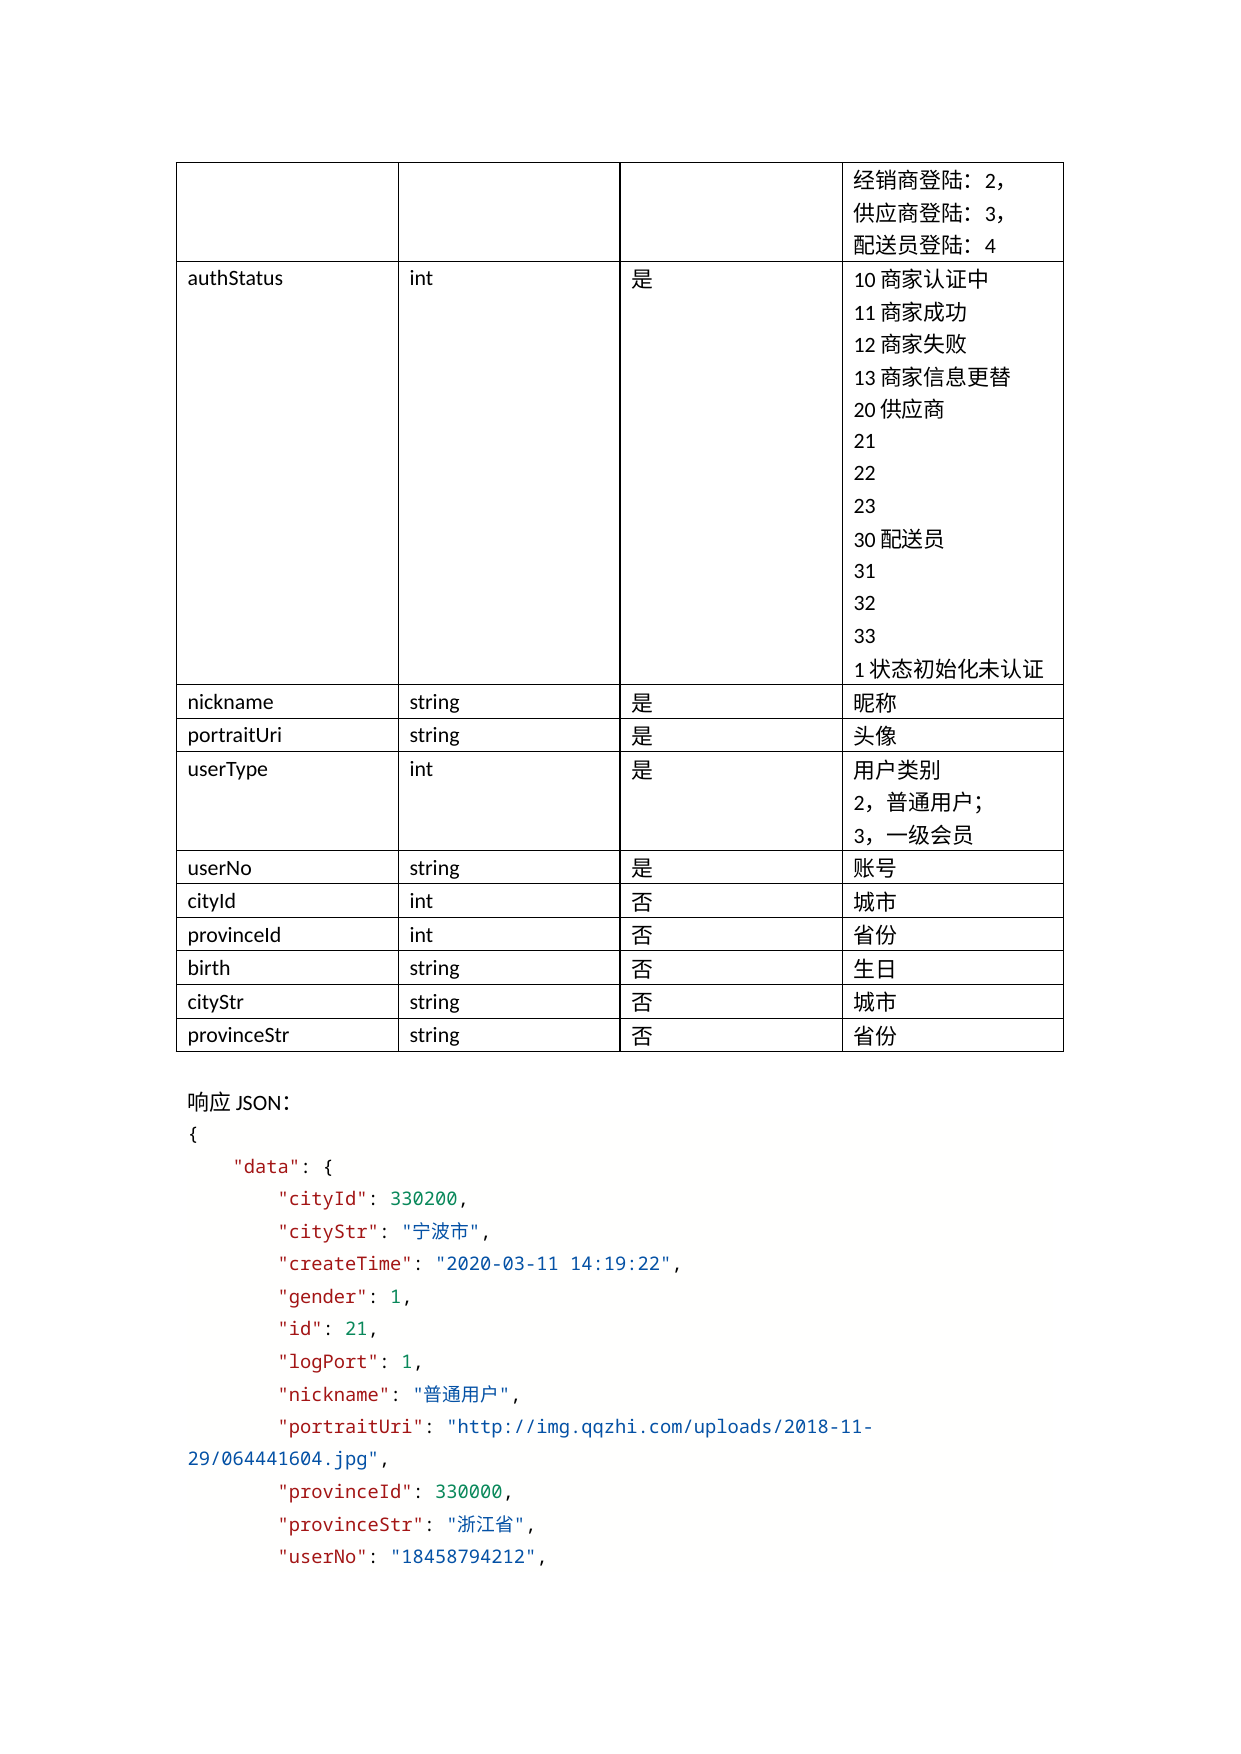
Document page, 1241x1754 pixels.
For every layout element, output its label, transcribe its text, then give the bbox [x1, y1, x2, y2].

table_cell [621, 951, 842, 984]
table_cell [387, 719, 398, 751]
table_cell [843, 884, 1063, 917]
text "portraitUri": "http://img.qqzhi.com/uploads/2018-11-29/064441604.jpg", [187, 1409, 1053, 1474]
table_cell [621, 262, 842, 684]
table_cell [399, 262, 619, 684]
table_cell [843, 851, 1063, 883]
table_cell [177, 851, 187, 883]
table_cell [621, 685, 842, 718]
text "userNo": "18458794212", [187, 1539, 1053, 1572]
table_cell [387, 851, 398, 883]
text 响应JSON： [187, 1084, 1053, 1117]
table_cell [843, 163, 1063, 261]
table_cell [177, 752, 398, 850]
text "createTime": "2020-03-11 14:19:22", [187, 1247, 1053, 1279]
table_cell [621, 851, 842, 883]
text "cityId": 330200, [187, 1182, 1053, 1214]
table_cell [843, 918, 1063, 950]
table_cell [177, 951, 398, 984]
text "logPort": 1, [187, 1344, 1053, 1377]
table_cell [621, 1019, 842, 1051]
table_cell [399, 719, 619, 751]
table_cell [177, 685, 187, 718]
text "id": 21, [187, 1312, 1053, 1344]
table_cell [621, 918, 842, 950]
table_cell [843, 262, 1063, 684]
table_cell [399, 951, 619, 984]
text "provinceId": 330000, [187, 1474, 1053, 1507]
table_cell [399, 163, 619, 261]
text "cityStr": "宁波市", [187, 1214, 1053, 1247]
text "provinceStr": "浙江省", [187, 1507, 1053, 1539]
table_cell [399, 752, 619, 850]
text "data": { [187, 1149, 1053, 1182]
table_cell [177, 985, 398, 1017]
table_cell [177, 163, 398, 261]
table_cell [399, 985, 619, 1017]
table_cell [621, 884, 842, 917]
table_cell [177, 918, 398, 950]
text "nickname": "普通用户", [187, 1377, 1053, 1409]
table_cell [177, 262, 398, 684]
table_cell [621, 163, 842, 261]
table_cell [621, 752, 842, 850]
text { [187, 1117, 1053, 1149]
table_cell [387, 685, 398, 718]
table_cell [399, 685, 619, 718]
text "gender": 1, [187, 1279, 1053, 1312]
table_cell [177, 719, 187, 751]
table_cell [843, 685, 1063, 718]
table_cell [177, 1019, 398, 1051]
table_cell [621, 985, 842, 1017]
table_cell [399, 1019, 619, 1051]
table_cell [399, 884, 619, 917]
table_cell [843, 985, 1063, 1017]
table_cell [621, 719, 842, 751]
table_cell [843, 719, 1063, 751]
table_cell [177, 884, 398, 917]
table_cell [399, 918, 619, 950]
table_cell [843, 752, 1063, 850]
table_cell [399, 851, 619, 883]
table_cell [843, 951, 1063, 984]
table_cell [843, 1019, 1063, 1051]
